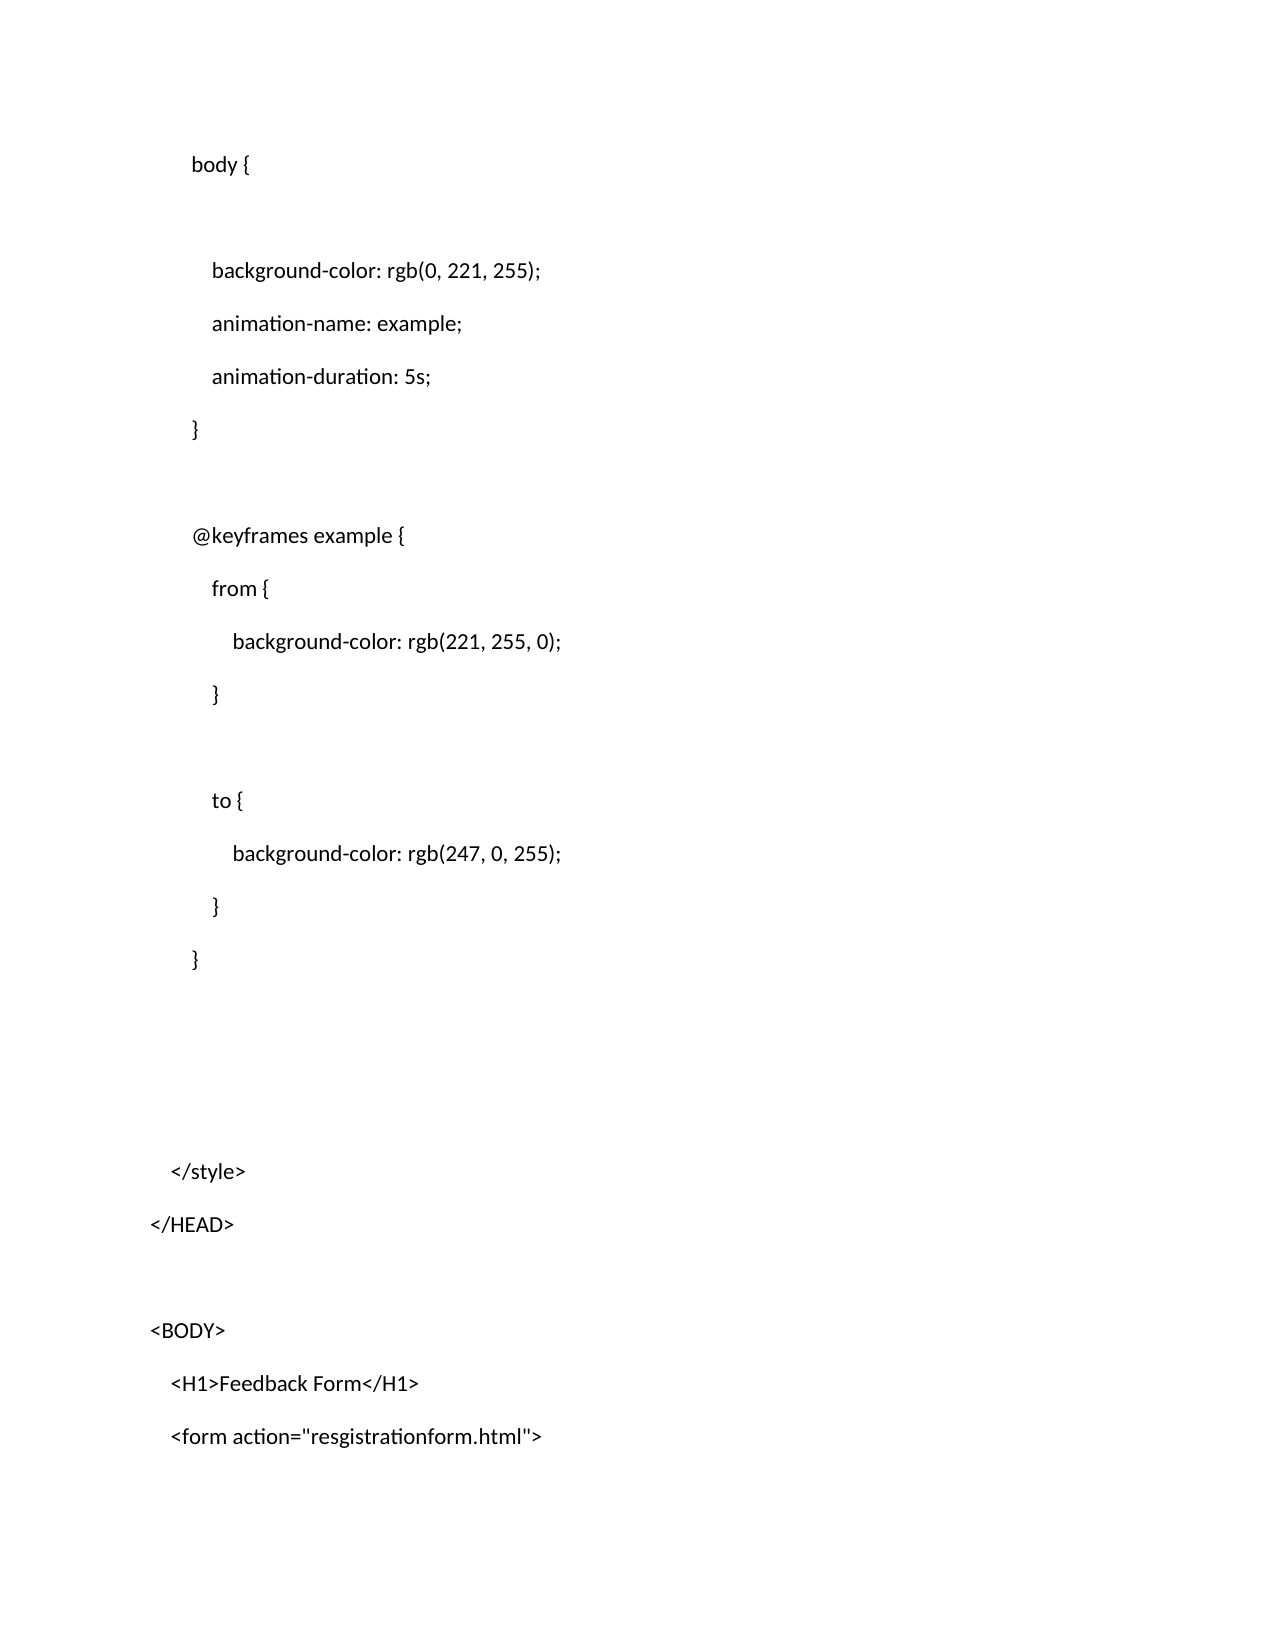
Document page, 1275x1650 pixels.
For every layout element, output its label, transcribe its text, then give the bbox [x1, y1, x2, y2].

text to { [150, 786, 1125, 814]
text background-color: rgb(0, 221, 255); [150, 256, 1125, 284]
text } [150, 680, 1125, 708]
text </HEAD> [150, 1210, 1125, 1238]
text animation-name: example; [150, 309, 1125, 337]
text animation-duration: 5s; [150, 362, 1125, 390]
text body { [150, 150, 1125, 178]
text from { [150, 574, 1125, 602]
text } [150, 945, 1125, 973]
text background-color: rgb(221, 255, 0); [150, 627, 1125, 655]
text <H1>Feedback Form</H1> [150, 1369, 1125, 1397]
text </style> [150, 1157, 1125, 1185]
text } [150, 415, 1125, 443]
text @keyframes example { [150, 521, 1125, 549]
text background-color: rgb(247, 0, 255); [150, 839, 1125, 867]
text } [150, 892, 1125, 920]
text <BODY> [150, 1316, 1125, 1344]
text <form action="resgistrationform.html"> [150, 1422, 1125, 1451]
